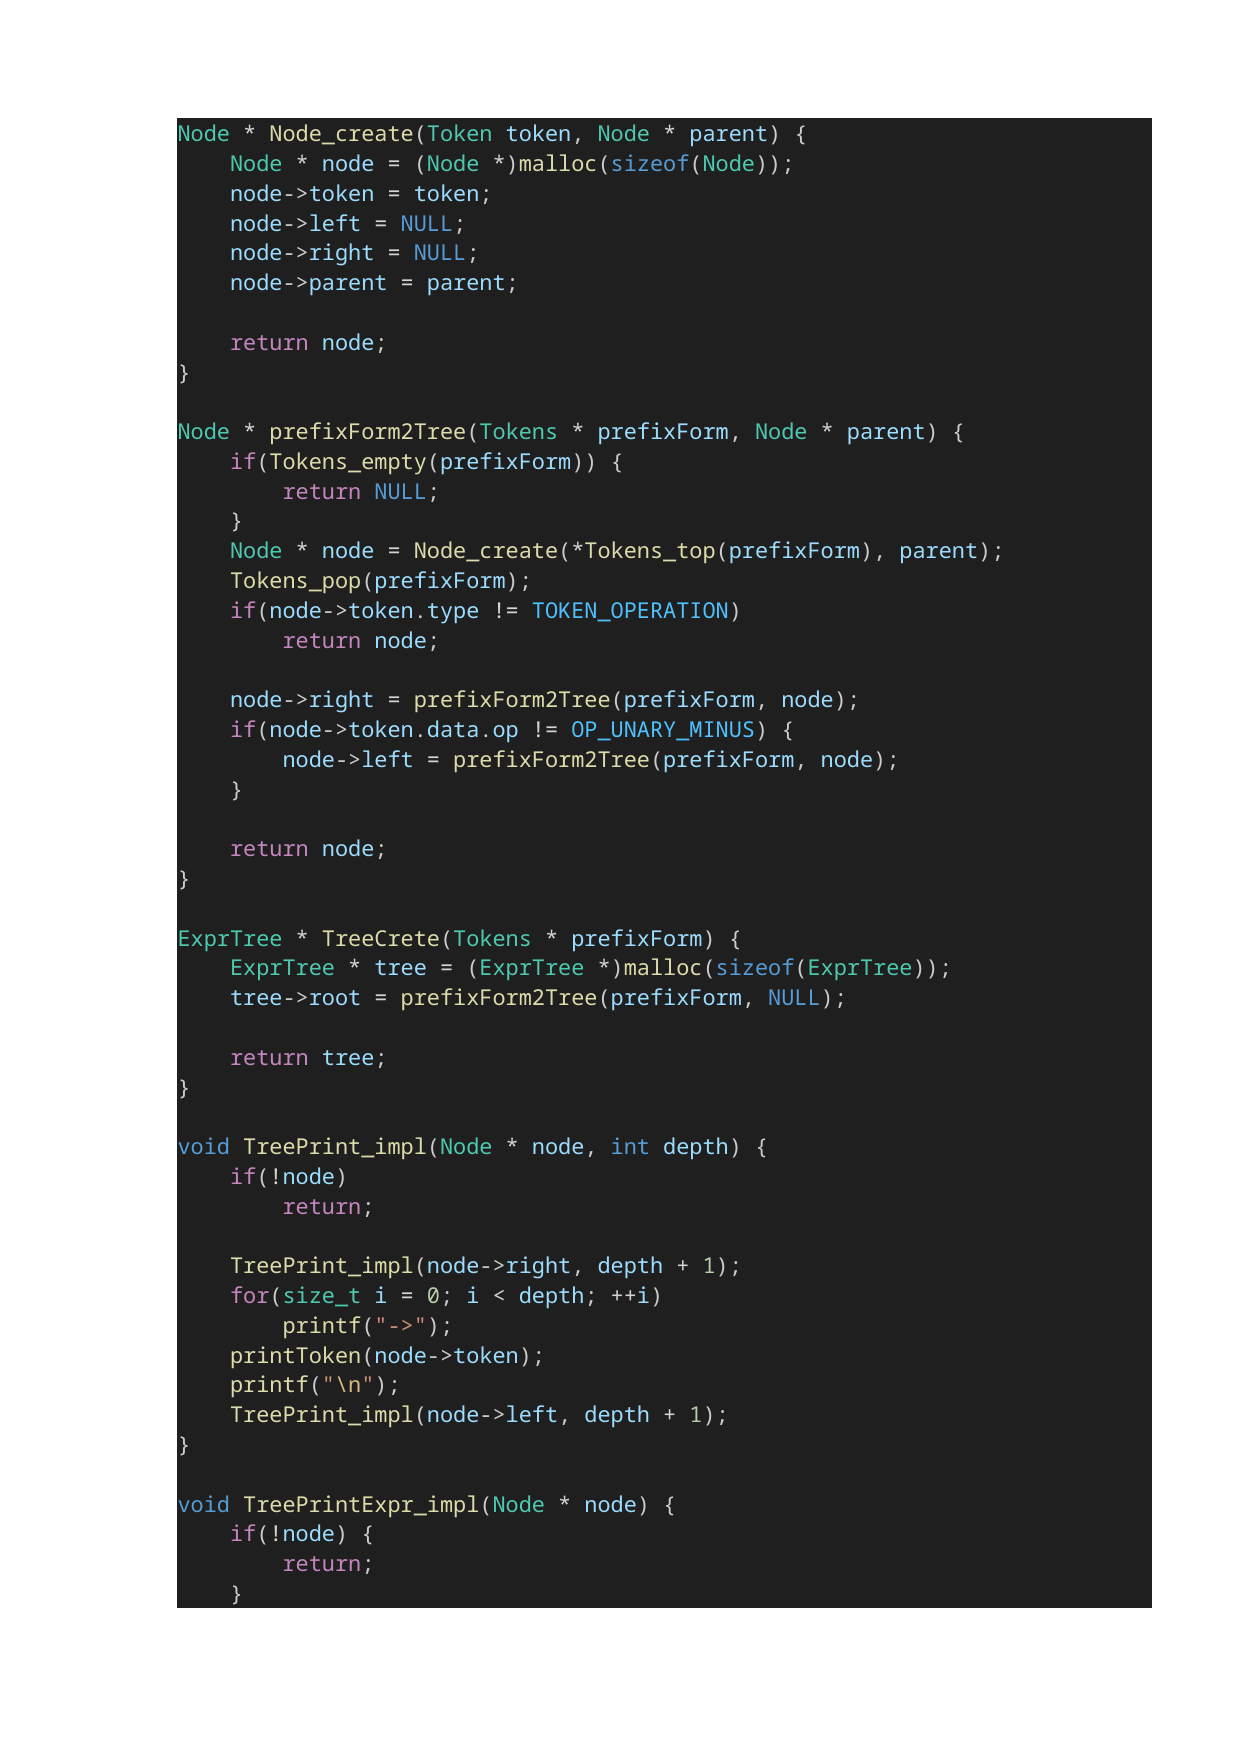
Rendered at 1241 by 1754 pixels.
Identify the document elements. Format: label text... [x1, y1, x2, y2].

text node->right = NULL; [177, 237, 1152, 267]
text ExprTree * TreeCrete(Tokens * prefixForm) { [177, 922, 1152, 952]
text for(size_t i = 0; i < depth; ++i) [177, 1280, 1152, 1310]
text return node; [177, 327, 1152, 356]
text printToken(node->token); [177, 1339, 1152, 1369]
text return node; [177, 624, 1152, 654]
text } [177, 356, 1152, 386]
text } [177, 773, 1152, 803]
text void TreePrint_impl(Node * node, int depth) { [177, 1131, 1152, 1161]
text ExprTree * tree = (ExprTree *)malloc(sizeof(ExprTree)); [177, 952, 1152, 982]
text return; [177, 1548, 1152, 1578]
text printf("->"); [177, 1310, 1152, 1339]
text TreePrint_impl(node->right, depth + 1); [177, 1250, 1152, 1280]
text node->left = prefixForm2Tree(prefixForm, node); [177, 744, 1152, 773]
text } [177, 1578, 1152, 1608]
text if(!node) { [177, 1518, 1152, 1548]
text void TreePrintExpr_impl(Node * node) { [177, 1488, 1152, 1518]
text return tree; [177, 1042, 1152, 1071]
text TreePrint_impl(node->left, depth + 1); [177, 1399, 1152, 1429]
text return node; [177, 833, 1152, 863]
text Node * node = (Node *)malloc(sizeof(Node)); [177, 148, 1152, 178]
text if(Tokens_empty(prefixForm)) { [177, 446, 1152, 476]
text printf("\n"); [177, 1369, 1152, 1399]
text if(node->token.type != TOKEN_OPERATION) [177, 595, 1152, 624]
text tree->root = prefixForm2Tree(prefixForm, NULL); [177, 982, 1152, 1012]
text node->left = NULL; [177, 207, 1152, 237]
text return NULL; [177, 476, 1152, 505]
text return; [177, 1191, 1152, 1220]
text Tokens_pop(prefixForm); [177, 565, 1152, 595]
text if(!node) [177, 1161, 1152, 1191]
text Node * prefixForm2Tree(Tokens * prefixForm, Node * parent) { [177, 416, 1152, 446]
text Node * node = Node_create(*Tokens_top(prefixForm), parent); [177, 535, 1152, 565]
text } [177, 863, 1152, 893]
text } [177, 1429, 1152, 1459]
text node->parent = parent; [177, 267, 1152, 297]
text node->right = prefixForm2Tree(prefixForm, node); [177, 684, 1152, 714]
text Node * Node_create(Token token, Node * parent) { [177, 118, 1152, 148]
text } [177, 1071, 1152, 1101]
text } [177, 505, 1152, 535]
text node->token = token; [177, 178, 1152, 207]
text if(node->token.data.op != OP_UNARY_MINUS) { [177, 714, 1152, 744]
